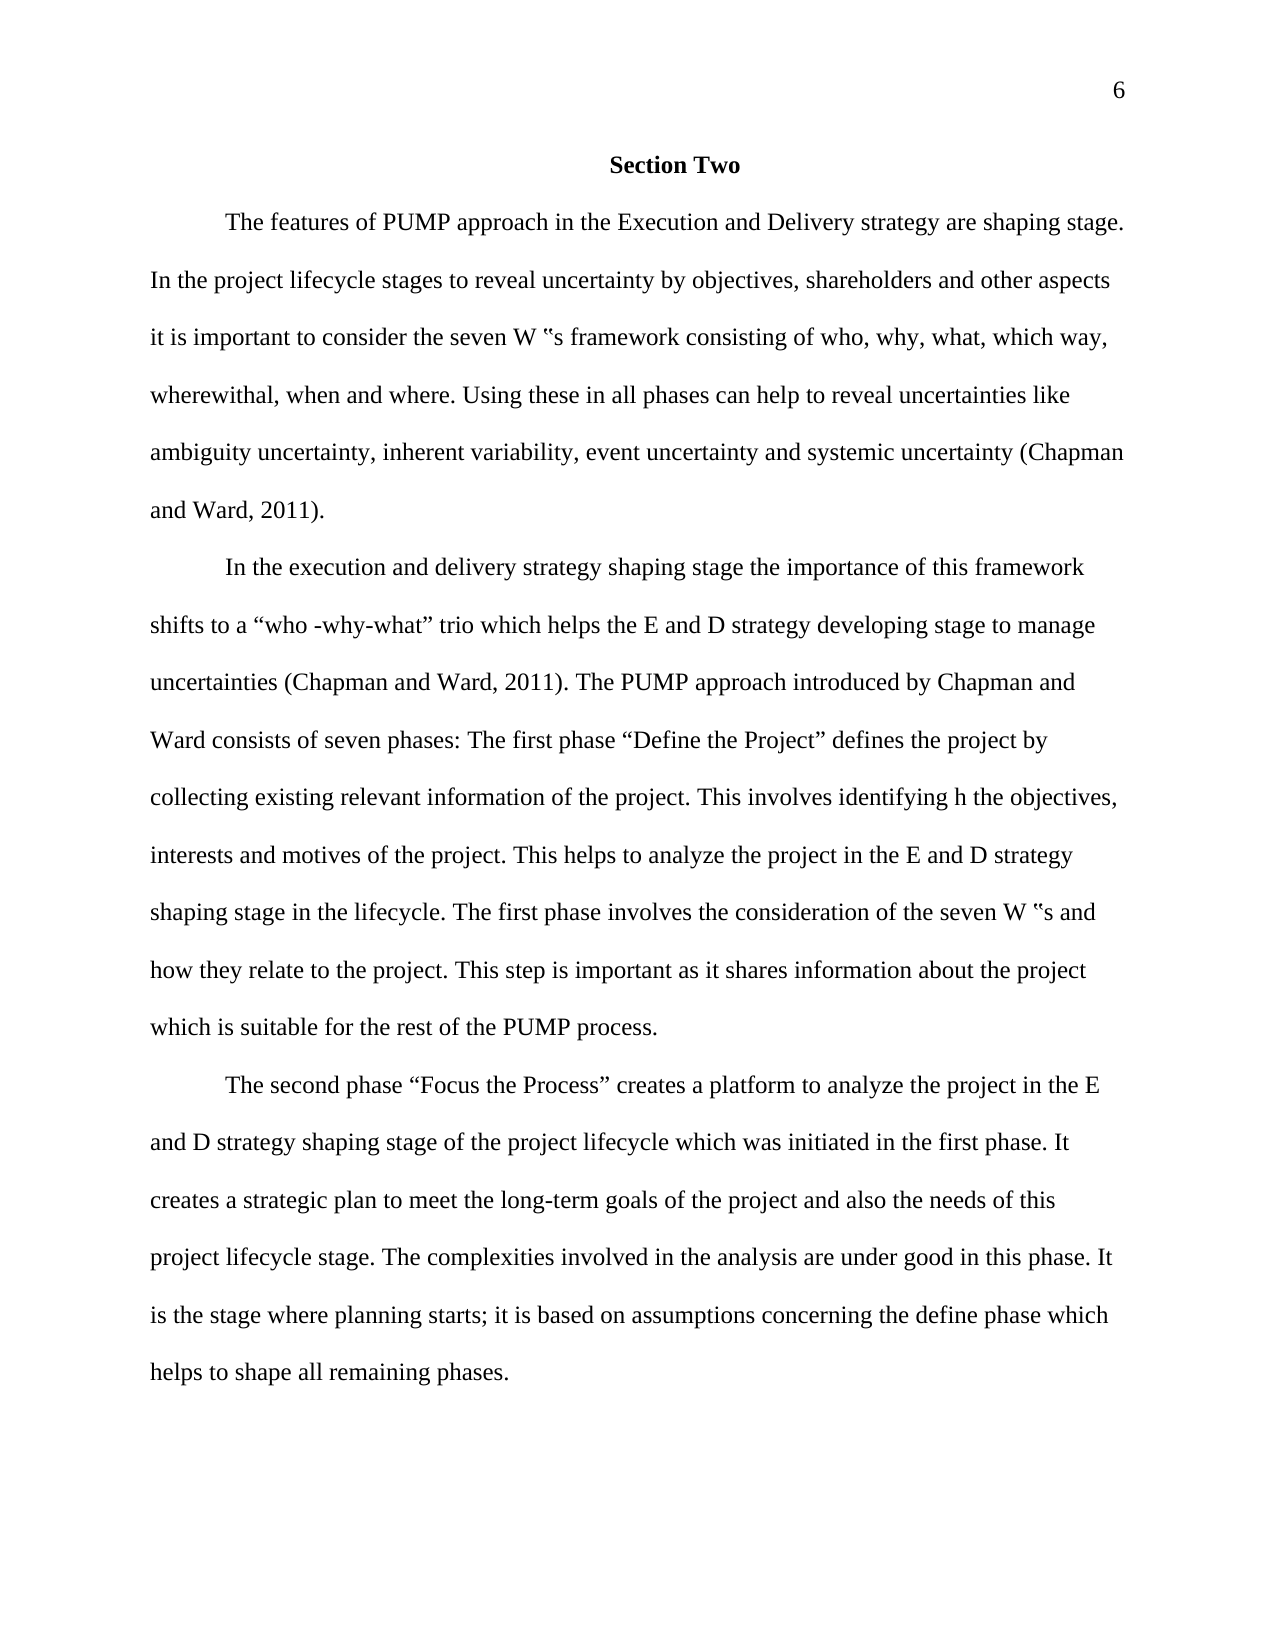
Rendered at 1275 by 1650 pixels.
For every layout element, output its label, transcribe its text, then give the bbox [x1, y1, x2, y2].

text Section Two [150, 150, 1125, 179]
text In the execution and delivery strategy shaping stage the importance of this framework shifts to a “who -why-what” trio which helps the E and D strategy developing stage to manage uncertainties (Chapman and Ward, 2011). The PUMP approach introduced by Chapman and Ward consists of seven phases: The first phase “Define the Project” defines the project by collecting existing relevant information of the project. This involves identifying h the objectives, interests and motives of the project. This helps to analyze the project in the E and D strategy shaping stage in the lifecycle. The first phase involves the consideration of the seven W ‟s and how they relate to the project. This step is important as it shares information about the project which is suitable for the rest of the PUMP process. [150, 552, 1125, 1041]
text The second phase “Focus the Process” creates a platform to analyze the project in the E and D strategy shaping stage of the project lifecycle which was initiated in the first phase. It creates a strategic plan to meet the long-term goals of the project and also the needs of this project lifecycle stage. The complexities involved in the analysis are under good in this phase. It is the stage where planning starts; it is based on assumptions concerning the define phase which helps to shape all remaining phases. [150, 1070, 1125, 1386]
text The features of PUMP approach in the Execution and Delivery strategy are shaping stage. In the project lifecycle stages to reveal uncertainty by objectives, shareholders and other aspects it is important to consider the seven W ‟s framework consisting of who, why, what, which way, wherewithal, when and where. Using these in all phases can help to reveal uncertainties like ambiguity uncertainty, inherent variability, event uncertainty and systemic uncertainty (Chapman and Ward, 2011). [150, 207, 1125, 524]
